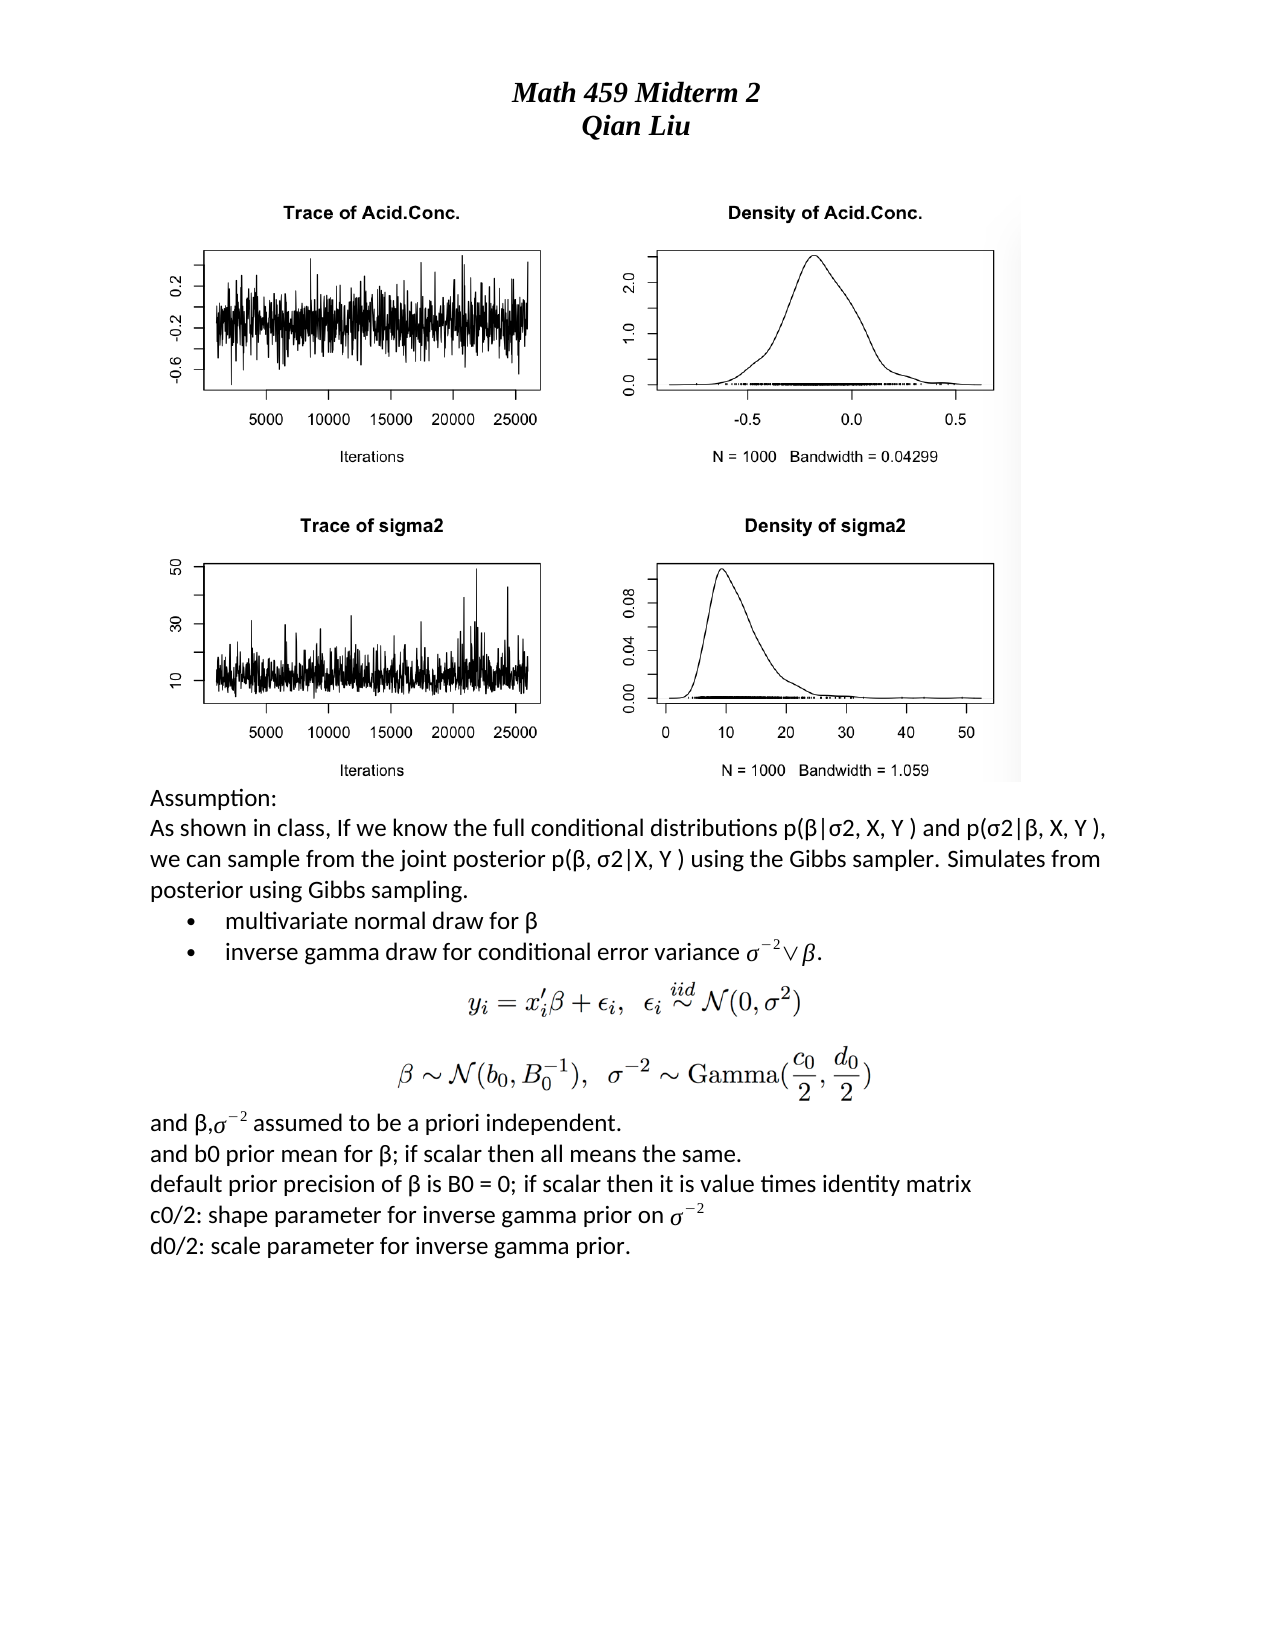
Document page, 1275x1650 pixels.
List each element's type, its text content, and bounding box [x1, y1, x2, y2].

picture [150, 180, 1021, 782]
list multivariate normal draw for β [187, 905, 1125, 935]
text c0/2: shape parameter for inverse gamma prior on [150, 1199, 1125, 1230]
picture [378, 966, 897, 1107]
text and b0 prior mean for β; if scalar then all means the same. [150, 1138, 1125, 1169]
text d0/2: scale parameter for inverse gamma prior. [150, 1230, 1125, 1261]
text As shown in class, If we know the full conditional distributions p(β|σ2, X, Y ) and p(σ2|β, X, Y ), we can sample from the joint posterior p(β, σ2|X, Y ) using the Gibbs sampler. Simulates from posterior using Gibbs sampling. [150, 812, 1125, 905]
list inverse gamma draw for conditional error variance . [187, 935, 1125, 966]
text and β, assumed to be a priori independent. [150, 1107, 1125, 1138]
text default prior precision of β is B0 = 0; if scalar then it is value times identity matrix [150, 1169, 1125, 1199]
